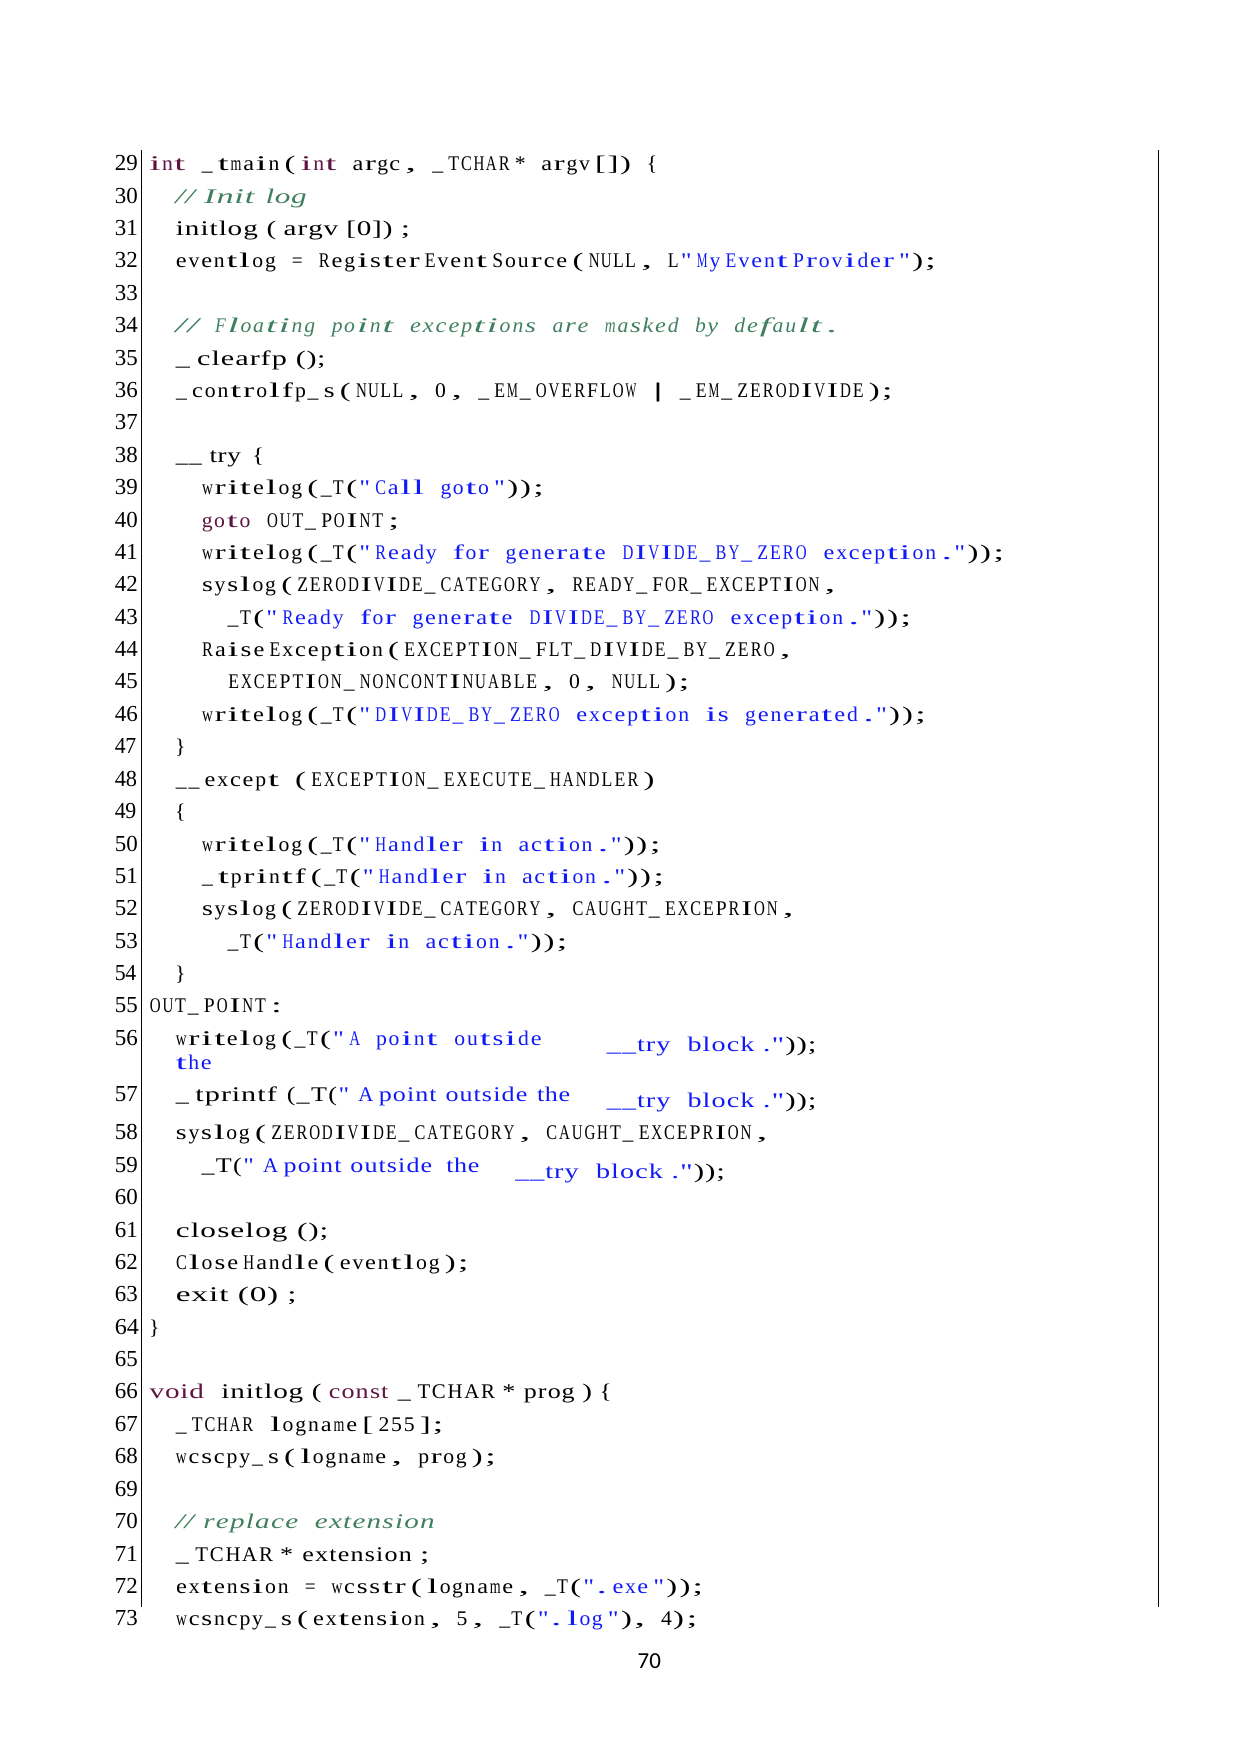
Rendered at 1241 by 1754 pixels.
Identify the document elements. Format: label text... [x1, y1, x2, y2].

text 64 } [114, 1313, 1169, 1339]
list _ clearfp (); [114, 344, 1169, 370]
list syslog ( ZERODIVIDE_ CATEGORY , READY_ FOR_ EXCEPTION , [114, 570, 1169, 597]
list writelog (_T(" DIVIDE_ BY_ ZERO exception is generated .")); [114, 700, 1169, 726]
text 49 { [114, 797, 1169, 823]
list eventlog = Register Event Source ( NULL , L" My Event Provider "); [114, 246, 1169, 273]
text __try block .")); [607, 1032, 1169, 1056]
list _ tprintf (_T(" Handler in action .")); [114, 862, 1169, 888]
list // replace extension [114, 1507, 1169, 1533]
text 54 } [114, 959, 1169, 986]
list _T(" A point outside the [114, 1151, 499, 1177]
list _ TCHAR * extension ; [114, 1539, 1169, 1566]
list _T(" Ready for generate DIVIDE_ BY_ ZERO exception .")); [114, 603, 1169, 629]
list Close Handle ( eventlog ); [114, 1248, 1169, 1274]
list EXCEPTION_ NONCONTINUABLE , 0 , NULL ); [114, 668, 1169, 694]
list writelog (_T(" A point outside the [114, 1024, 590, 1074]
list writelog (_T(" Ready for generate DIVIDE_ BY_ ZERO exception .")); [114, 538, 1169, 564]
list __ try { [114, 441, 1169, 467]
list extension = wcsstr ( logname , _T(". exe ")); [114, 1572, 1169, 1598]
list _ tprintf (_T(" A point outside the [114, 1080, 590, 1107]
list void initlog ( const _ TCHAR * prog ) { [114, 1378, 1169, 1404]
list Raise Exception ( EXCEPTION_ FLT_ DIVIDE_ BY_ ZERO , [114, 635, 1169, 662]
text __try block .")); [607, 1088, 1169, 1112]
text __try block .")); [515, 1159, 1169, 1183]
subtitle 33 [114, 279, 1169, 305]
subtitle 65 [114, 1345, 1169, 1372]
subtitle 37 [114, 408, 1169, 435]
subtitle 60 [114, 1183, 499, 1209]
list OUT_ POINT : [114, 992, 1169, 1018]
list syslog ( ZERODIVIDE_ CATEGORY , CAUGHT_ EXCEPRION , [114, 1118, 1169, 1145]
list closelog (); [114, 1216, 1169, 1242]
list initlog ( argv [0]) ; [114, 214, 1169, 240]
list wcsncpy_ s ( extension , 5 , _T(". log "), 4); [114, 1604, 1169, 1631]
list goto OUT_ POINT ; [114, 506, 1169, 532]
list // Init log [114, 182, 1169, 208]
list writelog (_T(" Call goto ")); [114, 473, 1169, 499]
list // Floating point exceptions are masked by default . [114, 311, 1169, 338]
list _T(" Handler in action .")); [114, 927, 1169, 953]
text 48 __ except ( EXCEPTION_ EXECUTE_ HANDLER ) [114, 765, 1169, 791]
list wcscpy_ s ( logname , prog ); [114, 1442, 1169, 1469]
list writelog (_T(" Handler in action .")); [114, 829, 1169, 856]
list exit (0) ; [114, 1280, 1169, 1307]
list syslog ( ZERODIVIDE_ CATEGORY , CAUGHT_ EXCEPRION , [114, 894, 1169, 921]
list _ TCHAR logname [ 255 ]; [114, 1410, 1169, 1436]
text 47 } [114, 732, 1169, 759]
list int _ tmain ( int argc , _ TCHAR * argv []) { [114, 149, 1169, 176]
list _ controlfp_ s ( NULL , 0 , _ EM_ OVERFLOW | _ EM_ ZERODIVIDE ); [114, 376, 1169, 402]
subtitle 69 [114, 1475, 1169, 1501]
